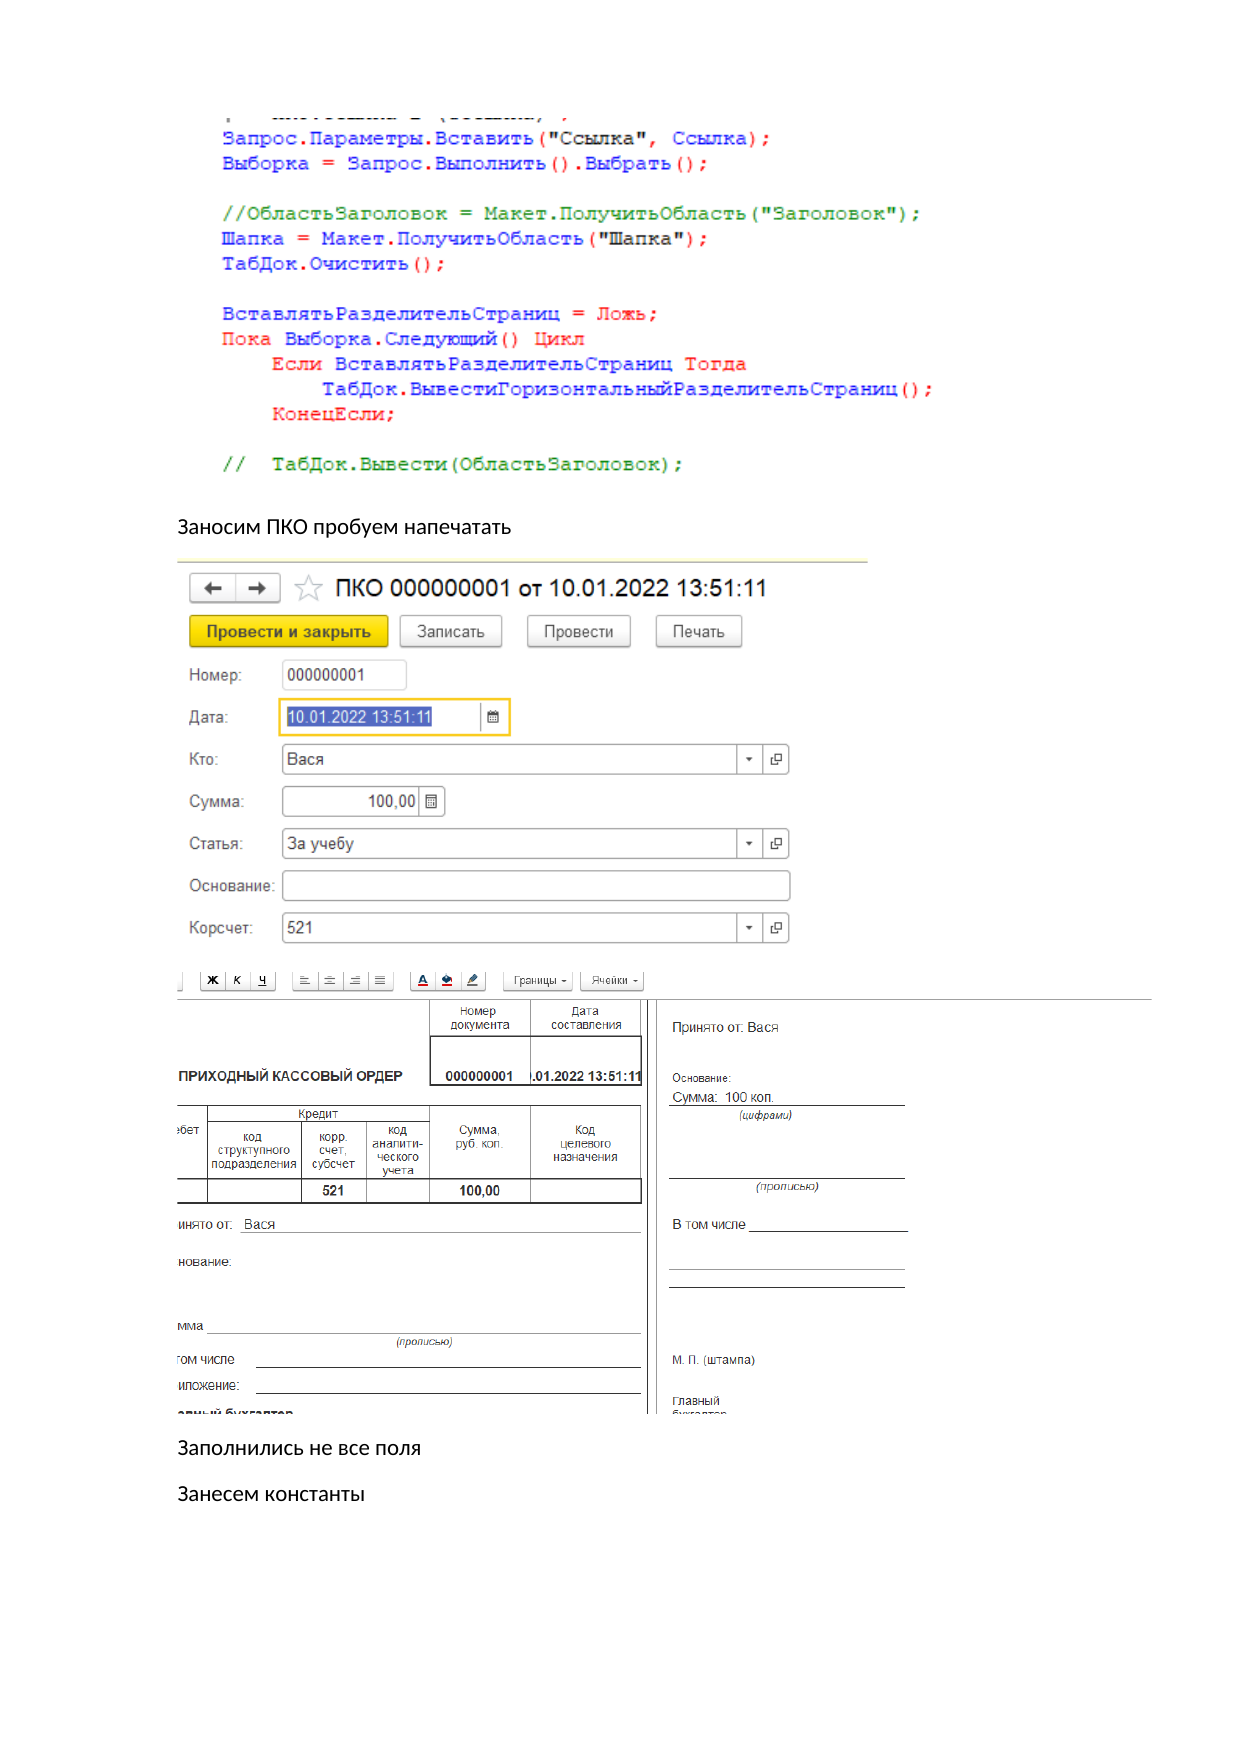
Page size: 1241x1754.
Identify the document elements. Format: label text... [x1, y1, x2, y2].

picture [177, 558, 868, 970]
picture [177, 118, 1151, 494]
text Занесем константы [177, 1479, 1152, 1508]
text Заполнились не все поля [177, 1433, 1152, 1461]
picture [177, 972, 1152, 1414]
text Заносим ПКО пробуем напечатать [177, 512, 1152, 540]
